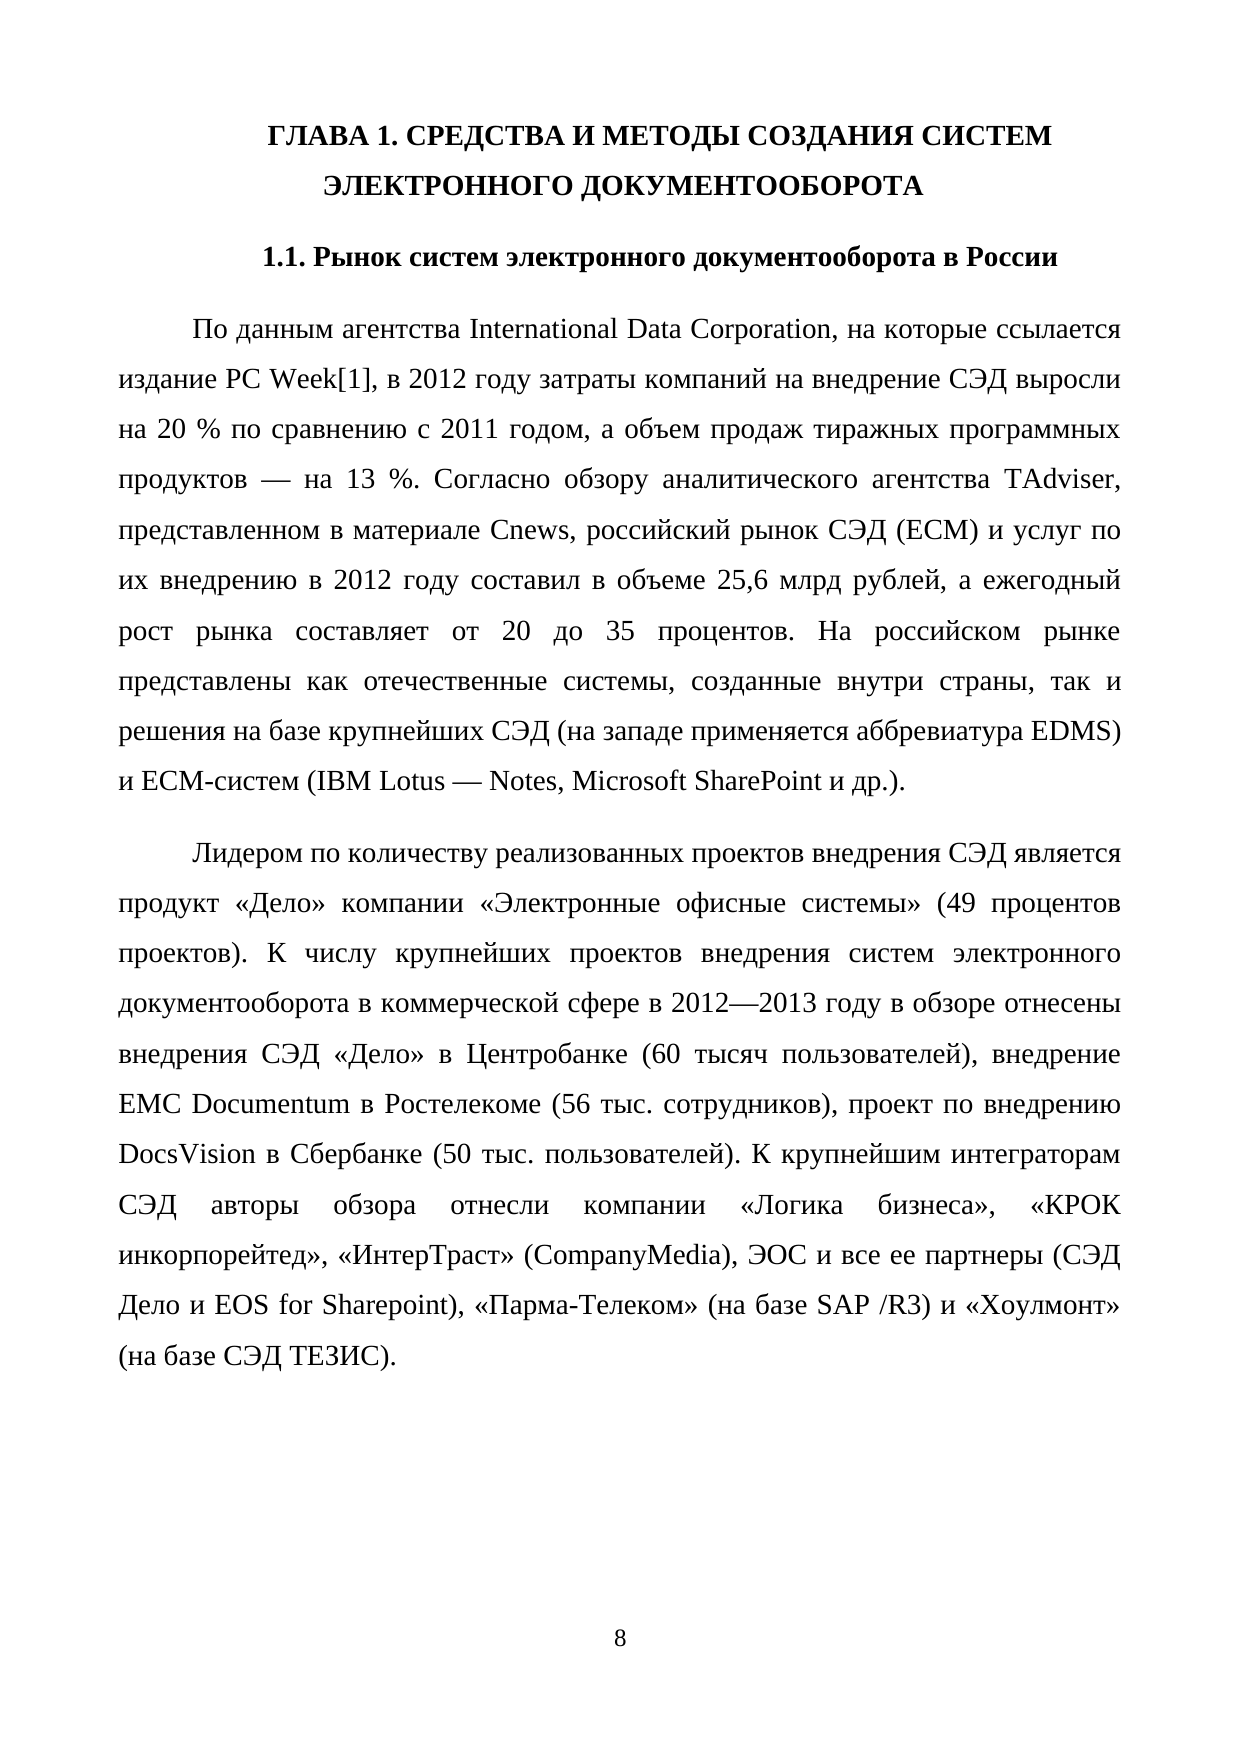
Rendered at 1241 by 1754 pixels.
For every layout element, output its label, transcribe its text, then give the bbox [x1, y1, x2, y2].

subtitle 1.1. Рынок систем электронного документооборота в России [124, 239, 1122, 273]
subtitle Лидером по количеству реализованных проектов внедрения СЭД является продукт «Дело» компании «Электронные офисные системы» (49 процентов проектов). К числу крупнейших проектов внедрения систем электронного документооборота в коммерческой сфере в 2012—2013 году в обзоре отнесены внедрения СЭД «Дело» в Центробанке (60 тысяч пользователей), внедрение EMC Documentum в Ростелекоме (56 тыс. сотрудников), проект по внедрению DocsVision в Сбербанке (50 тыс. пользователей). К крупнейшим интеграторам СЭД авторы обзора отнесли компании «Логика бизнеса», «КРОК инкорпорейтед», «ИнтерТраст» (CompanyMedia), ЭОС и все ее партнеры (СЭД Дело и EOS for Sharepoint), «Парма-Телеком» (на базе SAP /R3) и «Хоулмонт» (на базе СЭД ТЕЗИС). [118, 835, 1122, 1371]
subtitle ГЛАВА 1. СРЕДСТВА И МЕТОДЫ СОЗДАНИЯ СИСТЕМ ЭЛЕКТРОННОГО ДОКУМЕНТООБОРОТА [124, 118, 1122, 202]
subtitle По данным агентства International Data Corporation, на которые ссылается издание PC Week[1], в 2012 году затраты компаний на внедрение СЭД выросли на 20 % по сравнению с 2011 годом, а объем продаж тиражных программных продуктов — на 13 %. Согласно обзору аналитического агентства TAdviser, представленном в материале Cnews, российский рынок СЭД (ЕСМ) и услуг по их внедрению в 2012 году составил в объеме 25,6 млрд рублей, а ежегодный рост рынка составляет от 20 до 35 процентов. На российском рынке представлены как отечественные системы, созданные внутри страны, так и решения на базе крупнейших СЭД (на западе применяется аббревиатура EDMS) и ЕСМ-систем (IBM Lotus — Notes, Microsoft SharePoint и др.). [118, 311, 1122, 797]
